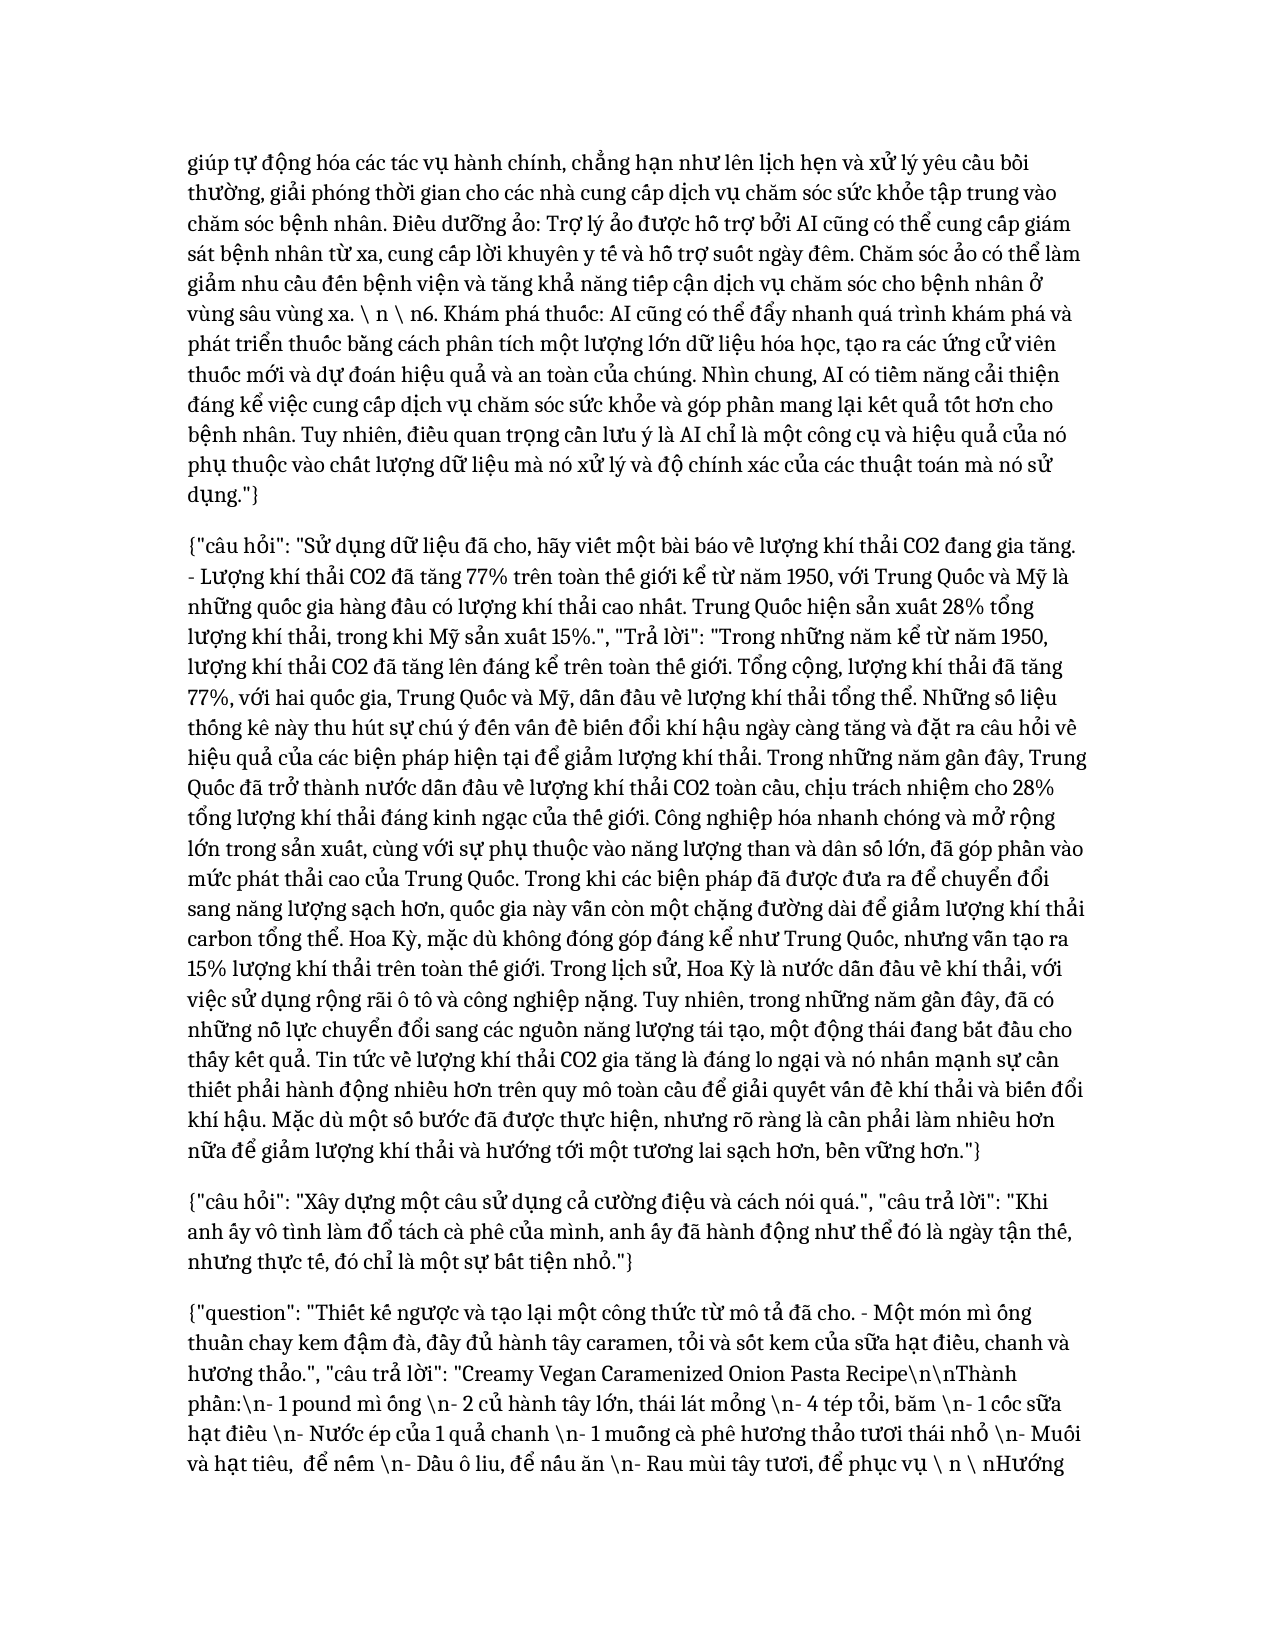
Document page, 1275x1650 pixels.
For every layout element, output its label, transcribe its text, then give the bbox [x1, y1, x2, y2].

text {"câu hỏi": "Xây dựng một câu sử dụng cả cường điệu và cách nói quá.", "câu trả lời": "Khi anh ấy vô tình làm đổ tách cà phê của mình, anh ấy đã hành động như thể đó là ngày tận thế, nhưng thực tế, đó chỉ là một sự bất tiện nhỏ."} [187, 1188, 1087, 1275]
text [187, 150, 1087, 509]
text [187, 1300, 1087, 1477]
text {"câu hỏi": "Sử dụng dữ liệu đã cho, hãy viết một bài báo về lượng khí thải CO2 đang gia tăng. - Lượng khí thải CO2 đã tăng 77% trên toàn thế giới kể từ năm 1950, với Trung Quốc và Mỹ là những quốc gia hàng đầu có lượng khí thải cao nhất. Trung Quốc hiện sản xuất 28% tổng lượng khí thải, trong khi Mỹ sản xuất 15%.", "Trả lời": "Trong những năm kể từ năm 1950, lượng khí thải CO2 đã tăng lên đáng kể trên toàn thế giới. Tổng cộng, lượng khí thải đã tăng 77%, với hai quốc gia, Trung Quốc và Mỹ, dẫn đầu về lượng khí thải tổng thể. Những số liệu thống kê này thu hút sự chú ý đến vấn đề biến đổi khí hậu ngày càng tăng và đặt ra câu hỏi về hiệu quả của các biện pháp hiện tại để giảm lượng khí thải. Trong những năm gần đây, Trung Quốc đã trở thành nước dẫn đầu về lượng khí thải CO2 toàn cầu, chịu trách nhiệm cho 28% tổng lượng khí thải đáng kinh ngạc của thế giới. Công nghiệp hóa nhanh chóng và mở rộng lớn trong sản xuất, cùng với sự phụ thuộc vào năng lượng than và dân số lớn, đã góp phần vào mức phát thải cao của Trung Quốc. Trong khi các biện pháp đã được đưa ra để chuyển đổi sang năng lượng sạch hơn, quốc gia này vẫn còn một chặng đường dài để giảm lượng khí thải carbon tổng thể. Hoa Kỳ, mặc dù không đóng góp đáng kể như Trung Quốc, nhưng vẫn tạo ra 15% lượng khí thải trên toàn thế giới. Trong lịch sử, Hoa Kỳ là nước dẫn đầu về khí thải, với việc sử dụng rộng rãi ô tô và công nghiệp nặng. Tuy nhiên, trong những năm gần đây, đã có những nỗ lực chuyển đổi sang các nguồn năng lượng tái tạo, một động thái đang bắt đầu cho thấy kết quả. Tin tức về lượng khí thải CO2 gia tăng là đáng lo ngại và nó nhấn mạnh sự cần thiết phải hành động nhiều hơn trên quy mô toàn cầu để giải quyết vấn đề khí thải và biến đổi khí hậu. Mặc dù một số bước đã được thực hiện, nhưng rõ ràng là cần phải làm nhiều hơn nữa để giảm lượng khí thải và hướng tới một tương lai sạch hơn, bền vững hơn."} [187, 533, 1087, 1164]
